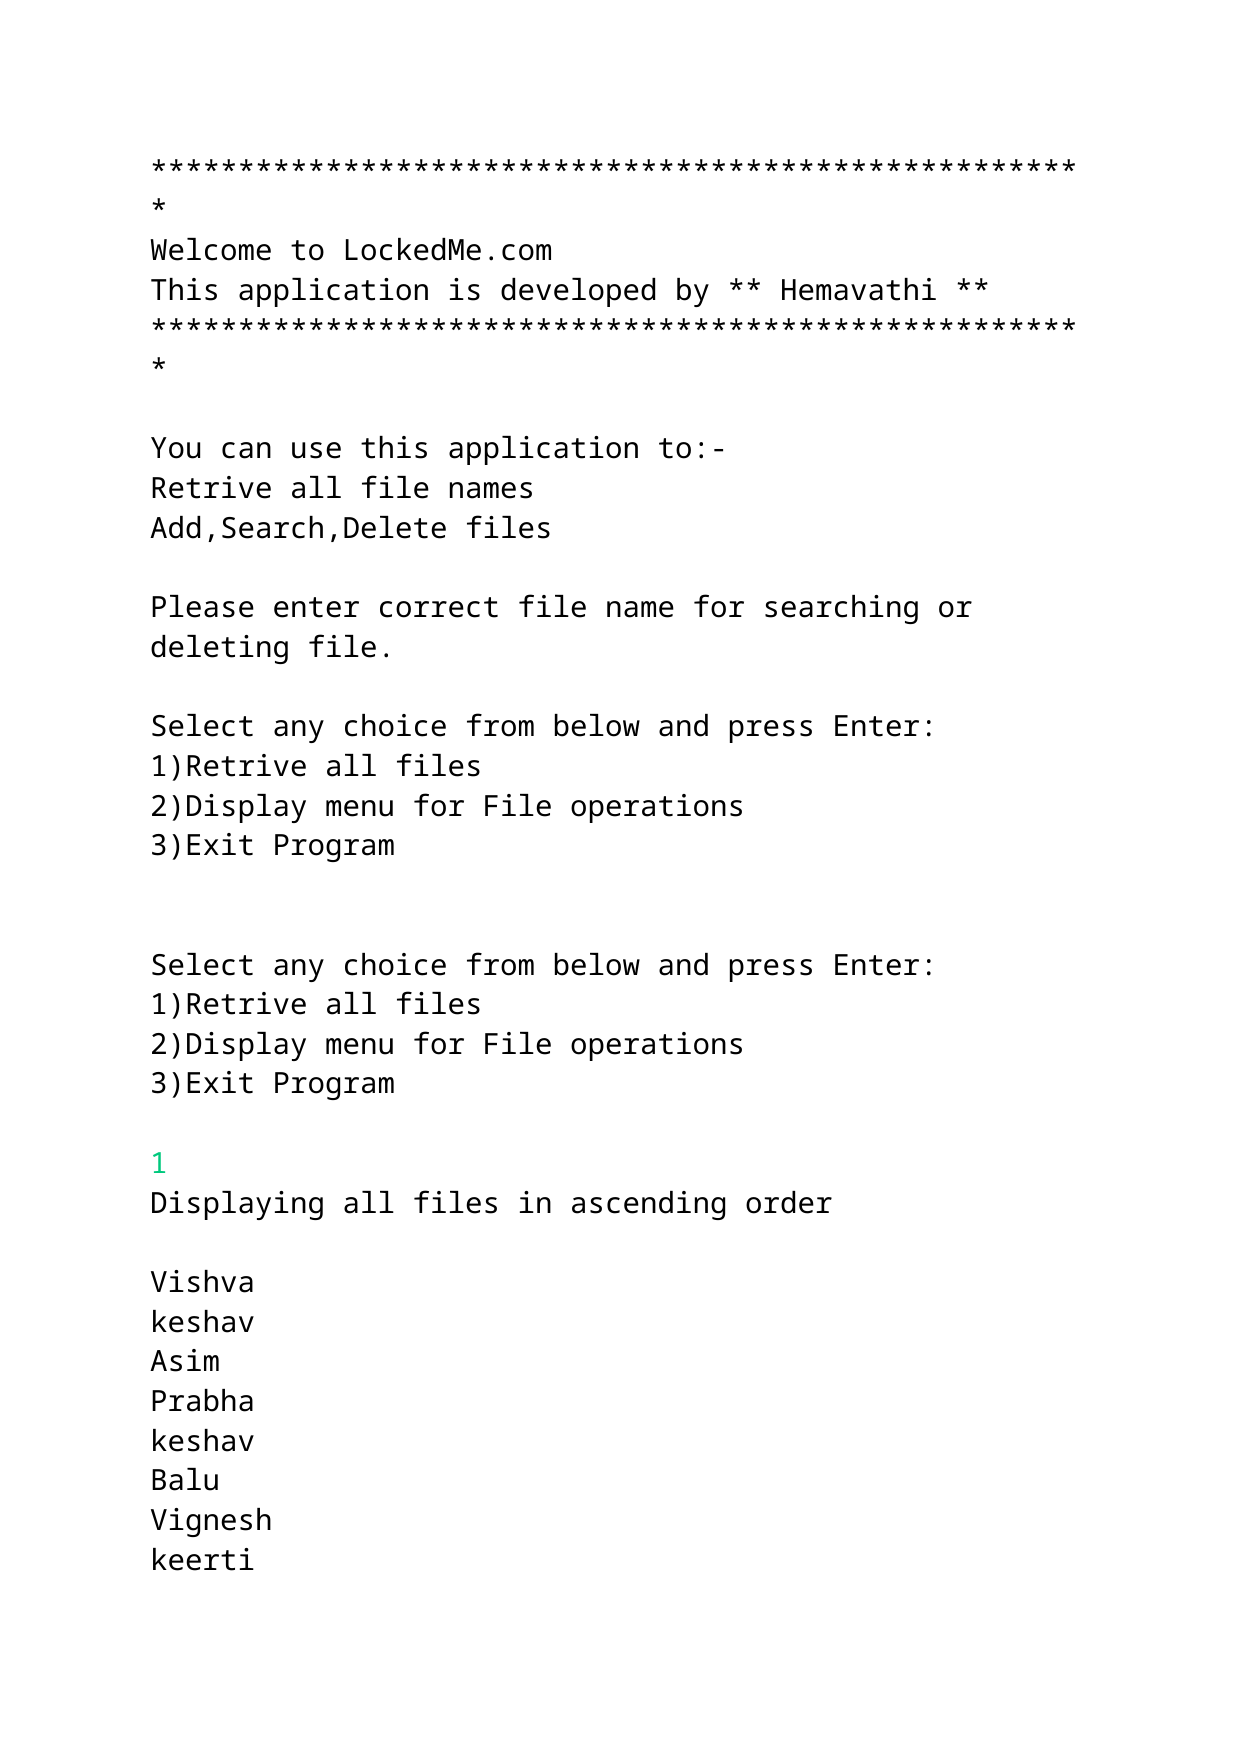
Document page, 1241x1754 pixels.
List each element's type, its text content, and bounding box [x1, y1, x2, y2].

text 1)Retrive all files [150, 983, 1090, 1023]
text 3)Exit Program [150, 1063, 1090, 1102]
text keshav [150, 1301, 1090, 1341]
text keshav [150, 1420, 1090, 1460]
text Vishva [150, 1261, 1090, 1301]
text 1)Retrive all files [150, 745, 1090, 785]
text keerti [150, 1539, 1090, 1579]
text Add,Search,Delete files [150, 507, 1090, 547]
text Balu [150, 1460, 1090, 1499]
text Displaying all files in ascending order [150, 1182, 1090, 1222]
text Asim [150, 1341, 1090, 1380]
text ****************************************************** [150, 150, 1090, 229]
text Prabha [150, 1380, 1090, 1420]
text This application is developed by ** Hemavathi ** [150, 269, 1090, 309]
text Welcome to LockedMe.com [150, 229, 1090, 269]
text Please enter correct file name for searching or deleting file. [150, 587, 1090, 666]
text You can use this application to:- [150, 428, 1090, 467]
text Vignesh [150, 1499, 1090, 1539]
text 1 [150, 1142, 1090, 1182]
text 2)Display menu for File operations [150, 785, 1090, 825]
text 3)Exit Program [150, 825, 1090, 864]
text Retrive all file names [150, 467, 1090, 507]
text Select any choice from below and press Enter: [150, 944, 1090, 983]
text 2)Display menu for File operations [150, 1023, 1090, 1063]
text Select any choice from below and press Enter: [150, 706, 1090, 745]
text ****************************************************** [150, 309, 1090, 388]
